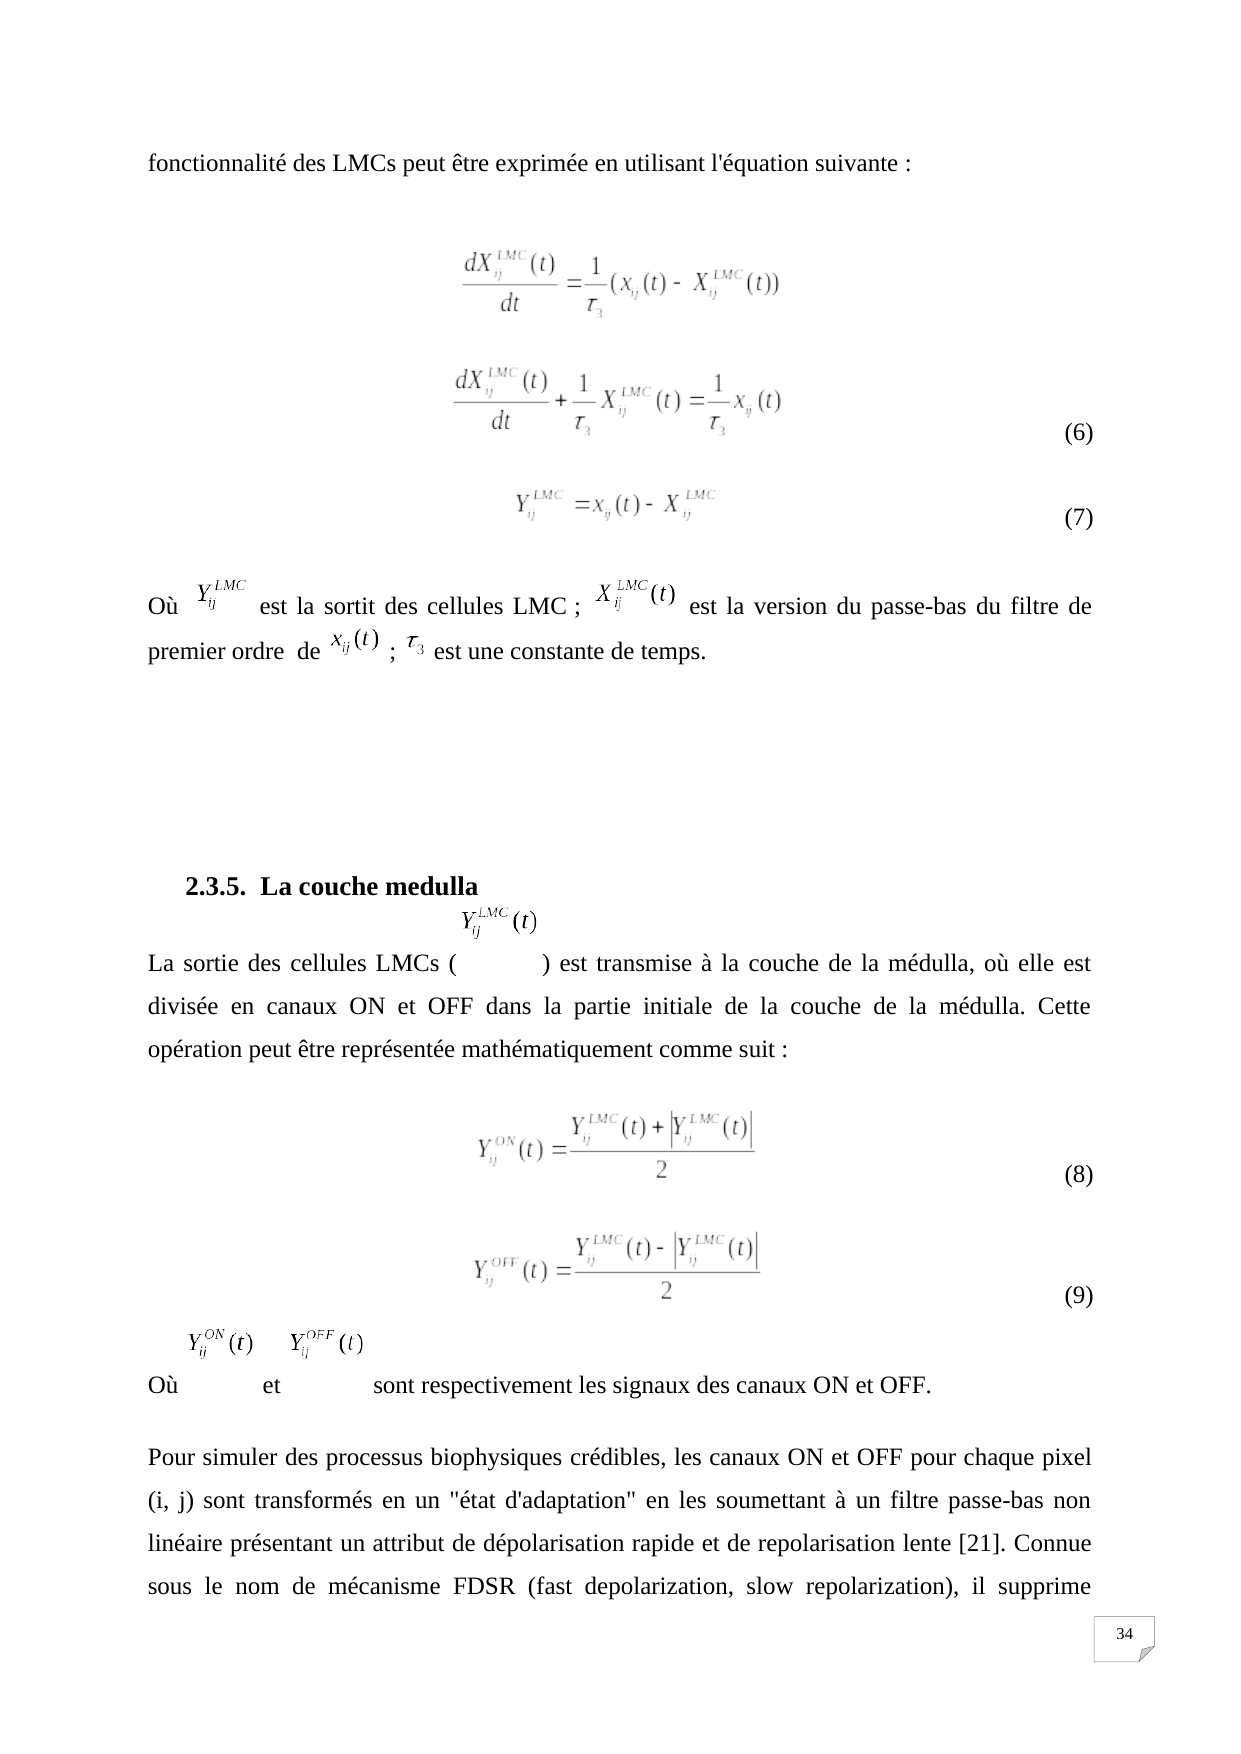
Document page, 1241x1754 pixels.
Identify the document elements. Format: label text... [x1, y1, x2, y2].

text (9) [148, 1227, 1093, 1309]
text Où et sont respectivement les signaux des canaux ON et OFF. [148, 1323, 1093, 1398]
text La sortie des cellules LMCs () est transmise à la couche de la médulla, où elle est divisée en canaux ON et OFF dans la partie initiale de la couche de la médulla. Cette opération peut être représentée mathématiquement comme suit : [148, 902, 1093, 1063]
text (7) [148, 485, 1093, 531]
text (6) [148, 362, 1093, 446]
text (8) [148, 1107, 1093, 1188]
subtitle La couche medulla [185, 871, 1093, 902]
text Où est la sortit des cellules LMC ; est la version du passe-bas du filtre de premier ordre de ; est une constante de temps. [148, 574, 1093, 665]
